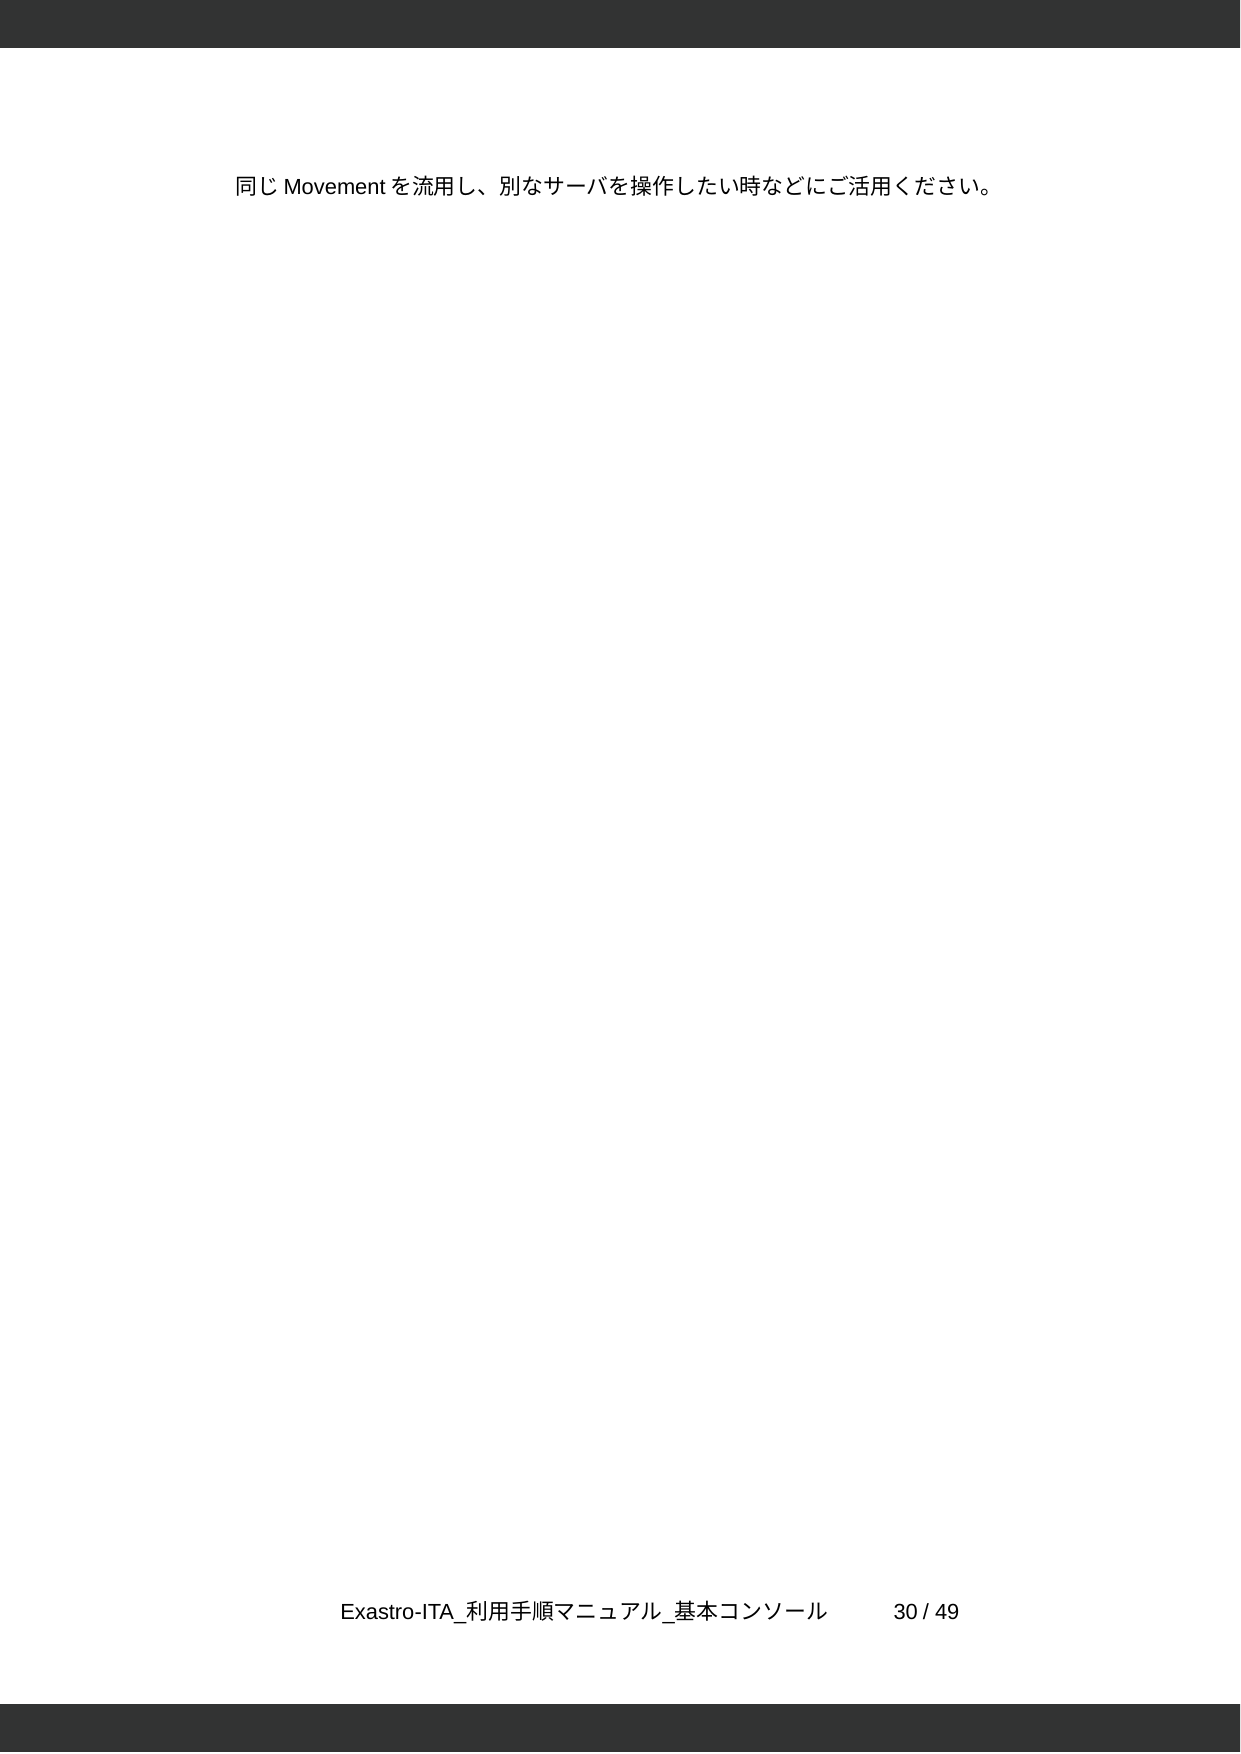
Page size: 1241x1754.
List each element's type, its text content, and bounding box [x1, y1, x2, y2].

picture [0, 1704, 1241, 1752]
picture [0, 0, 1241, 48]
text 同じMovementを流用し、別なサーバを操作したい時などにご活用ください。 [148, 155, 1152, 214]
